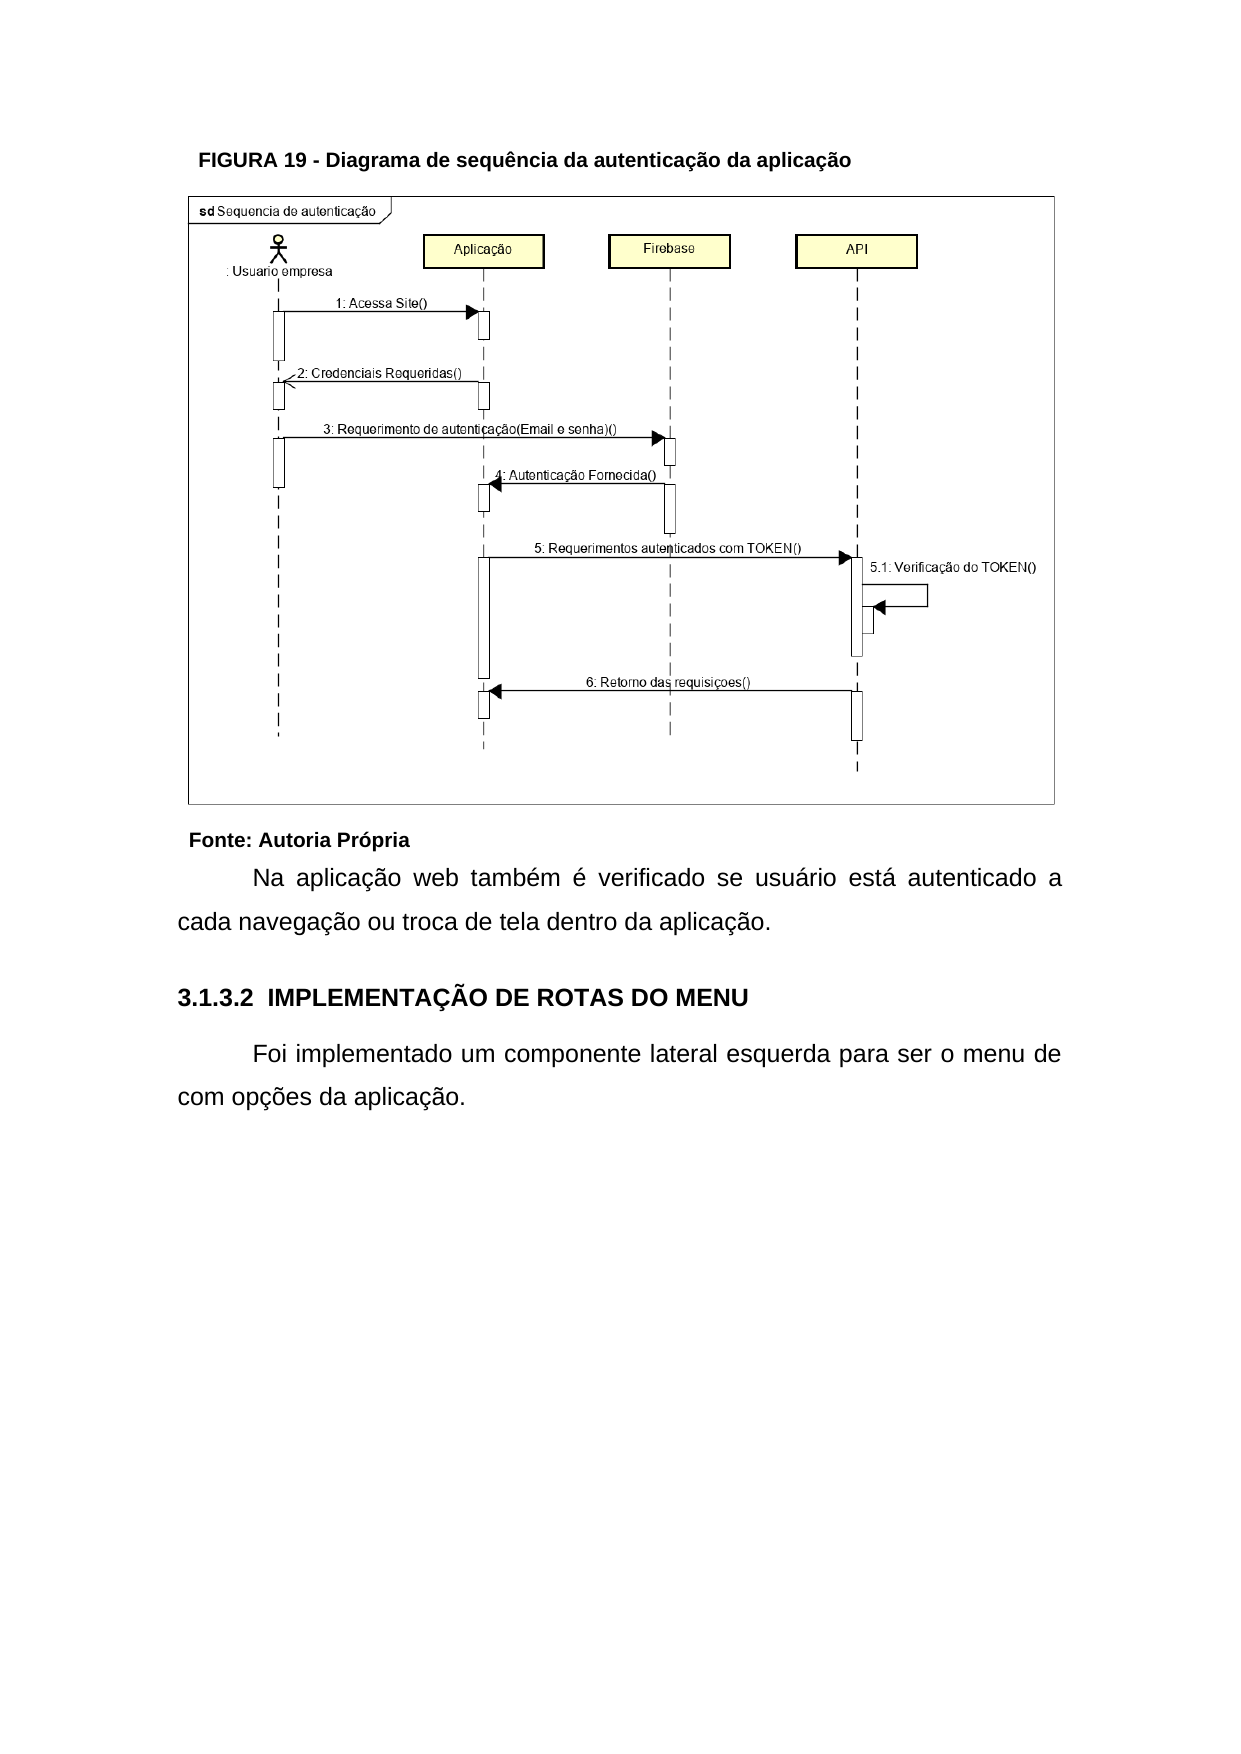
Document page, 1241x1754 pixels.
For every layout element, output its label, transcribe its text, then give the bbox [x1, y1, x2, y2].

subtitle IMPLEMENTAÇÃO DE ROTAS DO MENU [177, 983, 1063, 1012]
text Fonte: Autoria Própria [177, 827, 1063, 851]
text FIGURA 19 - Diagrama de sequência da autenticação da aplicação [177, 148, 1063, 172]
text Foi implementado um componente lateral esquerda para ser o menu de com opções da aplicação. [177, 1039, 1063, 1111]
text Na aplicação web também é verificado se usuário está autenticado a cada navegação ou troca de tela dentro da aplicação. [177, 863, 1063, 935]
picture [177, 186, 1064, 814]
